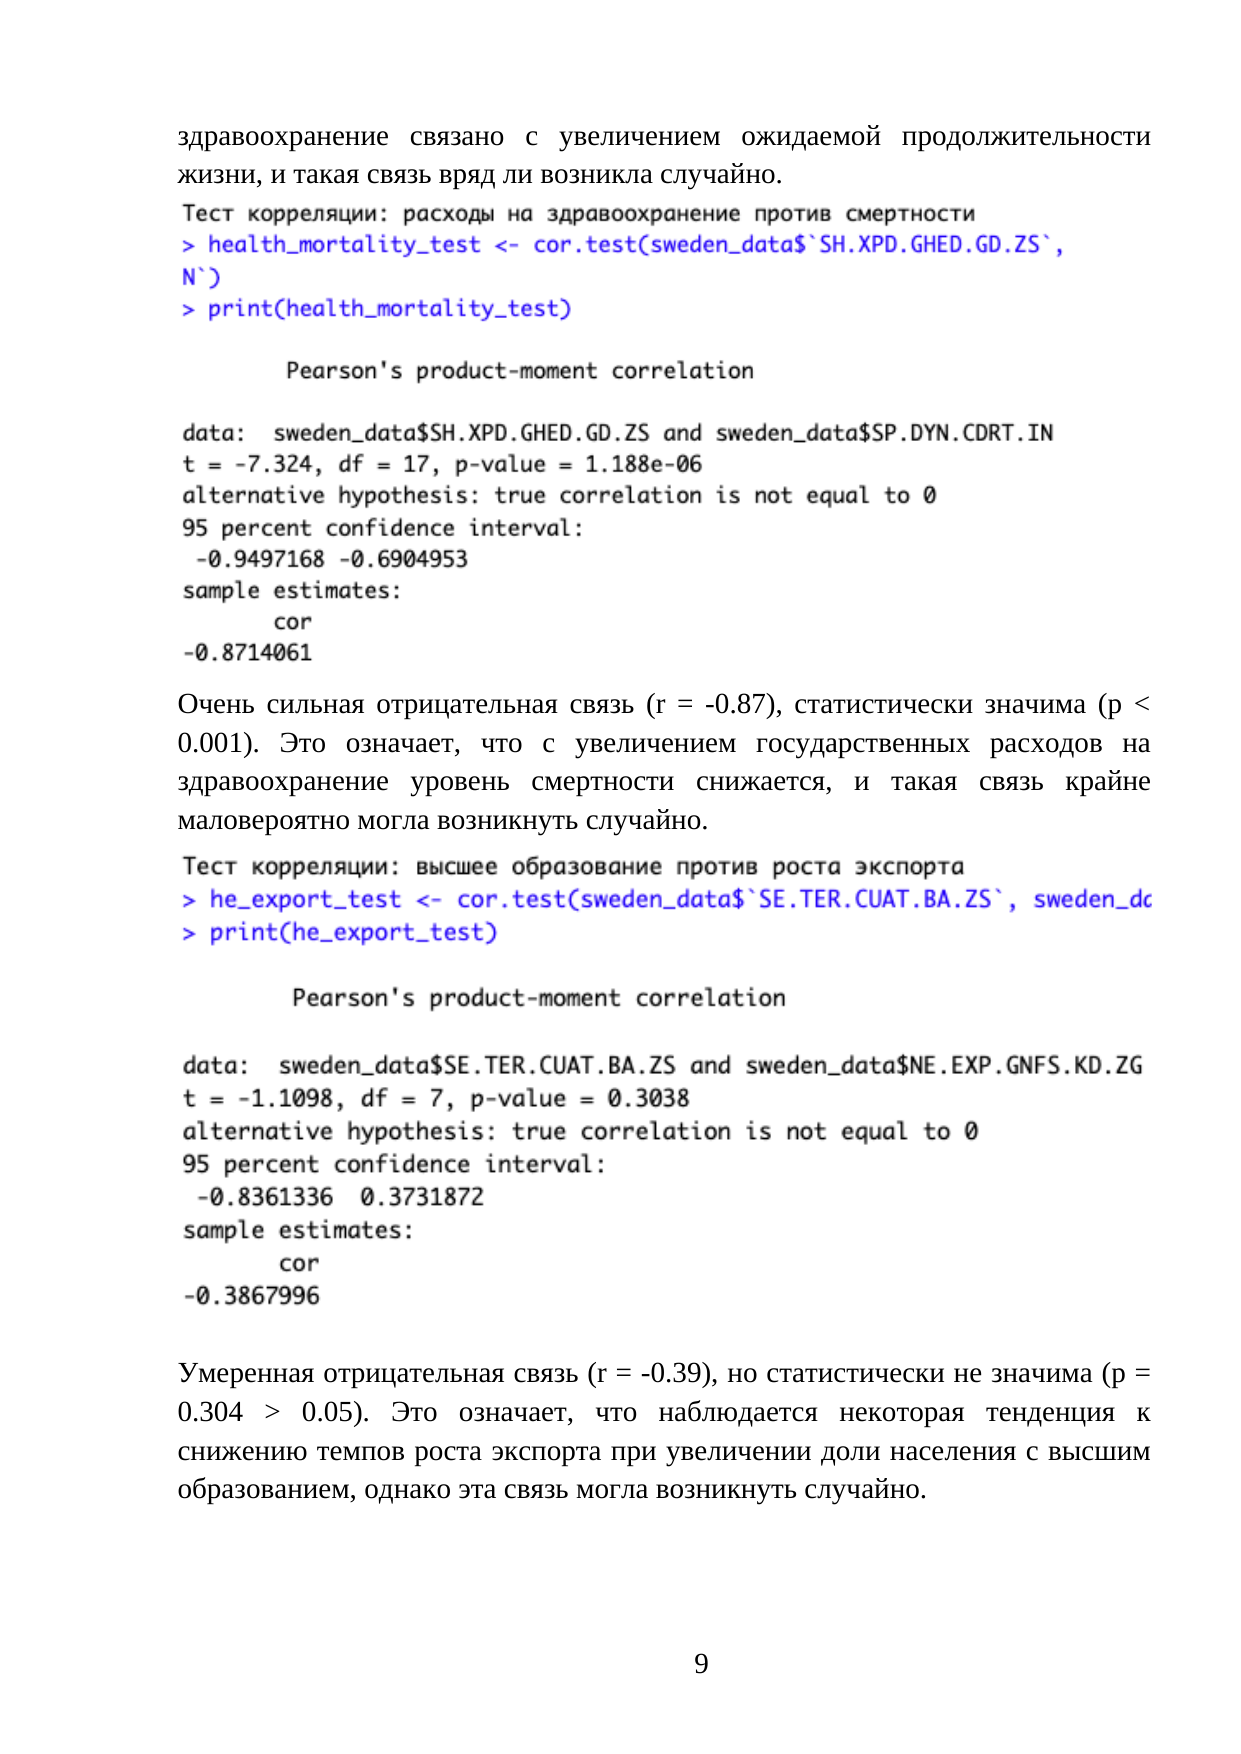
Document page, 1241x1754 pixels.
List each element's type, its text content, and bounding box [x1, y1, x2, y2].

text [177, 118, 1152, 190]
picture [177, 840, 1152, 1313]
picture [177, 195, 1073, 682]
text Очень сильная отрицательная связь (r = -0.87), статистически значима (p < 0.001). Это означает, что с увеличением государственных расходов на здравоохранение уровень смертности снижается, и такая связь крайне маловероятно могла возникнуть случайно. [177, 686, 1152, 835]
text Умеренная отрицательная связь (r = -0.39), но статистически не значима (p = 0.304 > 0.05). Это означает, что наблюдается некоторая тенденция к снижению темпов роста экспорта при увеличении доли населения с высшим образованием, однако эта связь могла возникнуть случайно. [177, 1356, 1152, 1505]
